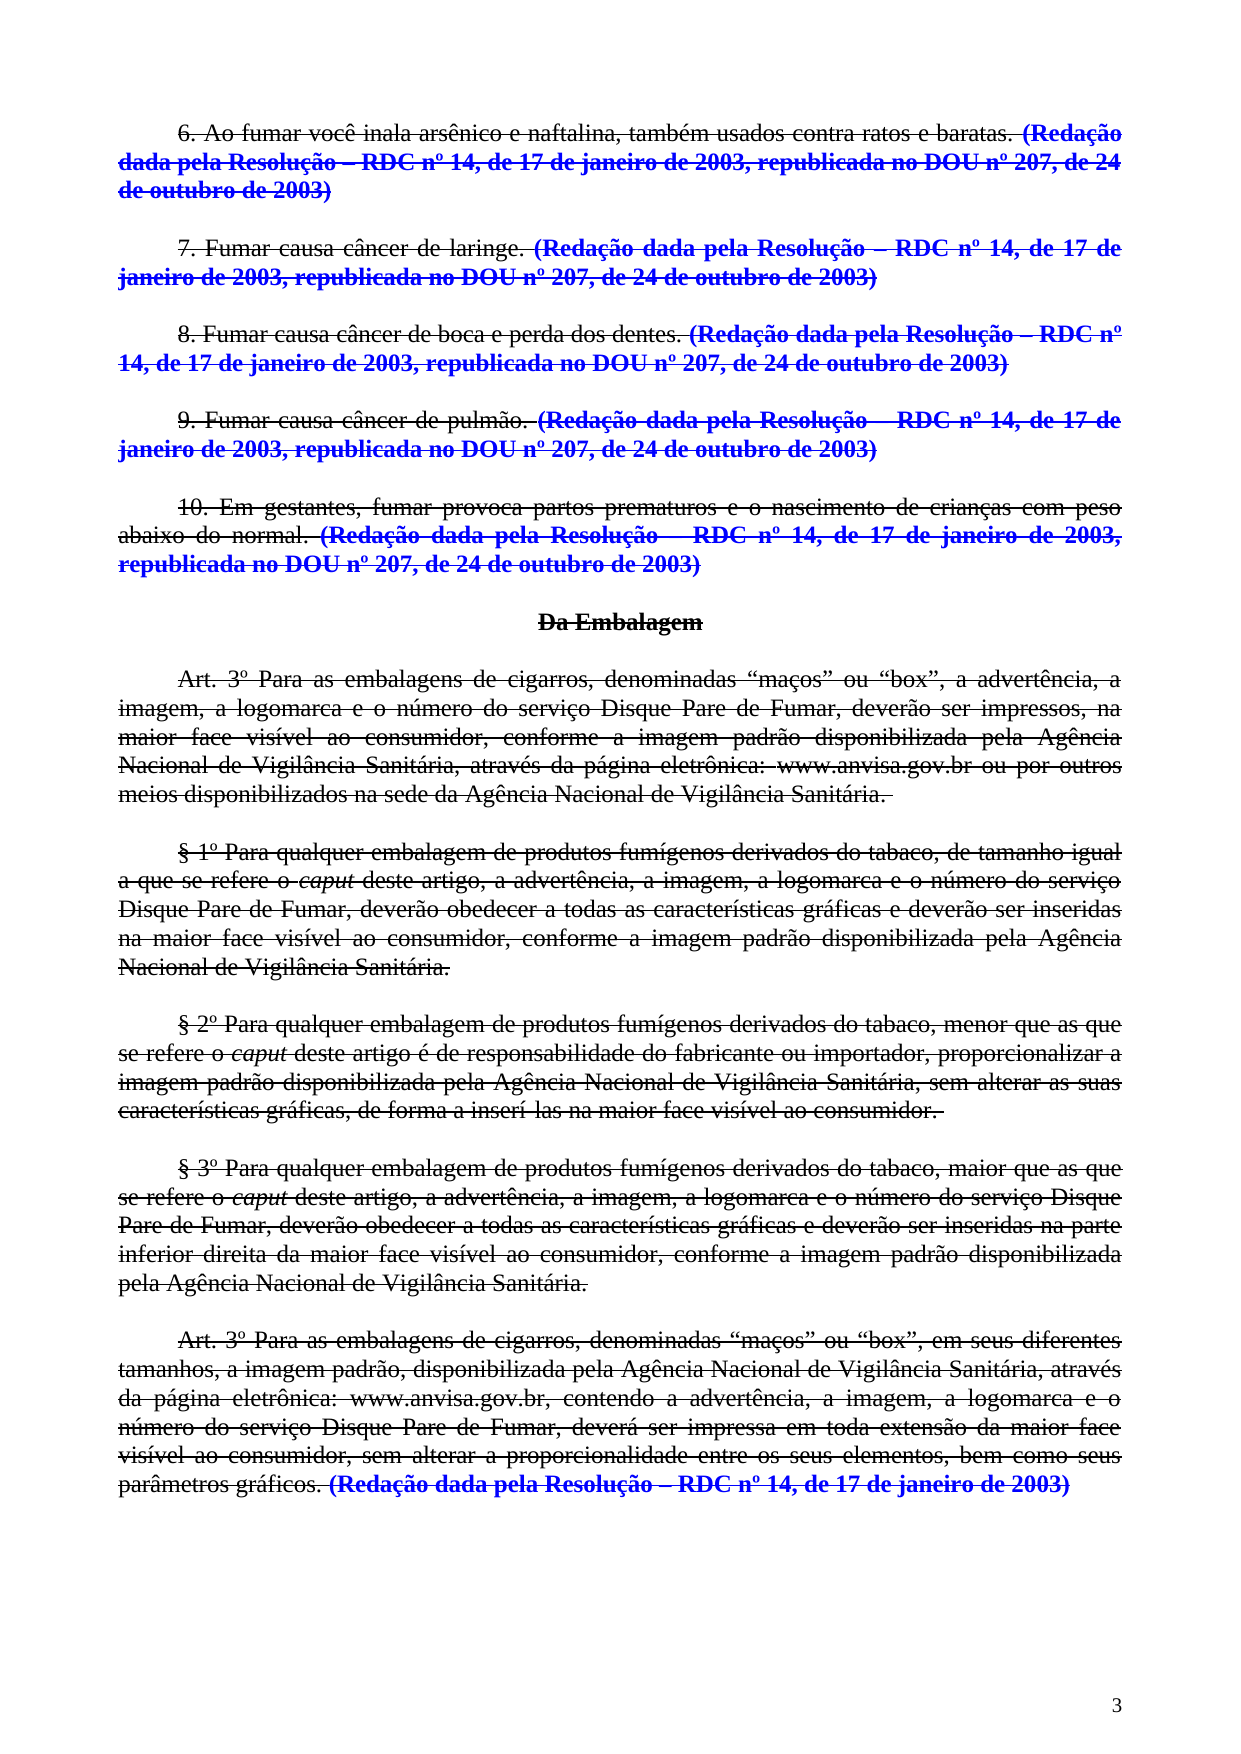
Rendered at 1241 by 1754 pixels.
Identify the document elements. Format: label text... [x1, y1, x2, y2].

text 6. Ao fumar você inala arsênico e naftalina, também usados contra ratos e baratas. (Redação dada pela Resolução – RDC nº 14, de 17 de janeiro de 2003, republicada no DOU nº 207, de 24 de outubro de 2003) [118, 118, 1122, 204]
text Art. 3º Para as embalagens de cigarros, denominadas “maços” ou “box”, a advertência, a imagem, a logomarca e o número do serviço Disque Pare de Fumar, deverão ser impressos, na maior face visível ao consumidor, conforme a imagem padrão disponibilizada pela Agência Nacional de Vigilância Sanitária, através da página eletrônica: www.anvisa.gov.br ou por outros meios disponibilizados na sede da Agência Nacional de Vigilância Sanitária. [118, 767, 1122, 808]
text 8. Fumar causa câncer de boca e perda dos dentes. (Redação dada pela Resolução – RDC nº 14, de 17 de janeiro de 2003, republicada no DOU nº 207, de 24 de outubro de 2003) [118, 319, 1122, 377]
text Art. 3º Para as embalagens de cigarros, denominadas “maços” ou “box”, em seus diferentes tamanhos, a imagem padrão, disponibilizada pela Agência Nacional de Vigilância Sanitária, através da página eletrônica: www.anvisa.gov.br, contendo a advertência, a imagem, a logomarca e o número do serviço Disque Pare de Fumar, deverá ser impressa em toda extensão da maior face visível ao consumidor, sem alterar a proporcionalidade entre os seus elementos, bem como seus parâmetros gráficos. (Redação dada pela Resolução – RDC nº 14, de 17 de janeiro de 2003) [118, 1326, 1122, 1370]
text 9. Fumar causa câncer de pulmão. (Redação dada pela Resolução – RDC nº 14, de 17 de janeiro de 2003, republicada no DOU nº 207, de 24 de outubro de 2003) [118, 406, 1122, 463]
text Art. 3º Para as embalagens de cigarros, denominadas “maços” ou “box”, a advertência, a imagem, a logomarca e o número do serviço Disque Pare de Fumar, deverão ser impressos, na maior face visível ao consumidor, conforme a imagem padrão disponibilizada pela Agência Nacional de Vigilância Sanitária, através da página eletrônica: www.anvisa.gov.br ou por outros meios disponibilizados na sede da Agência Nacional de Vigilância Sanitária. [118, 664, 1122, 709]
text § 1º Para qualquer embalagem de produtos fumígenos derivados do tabaco, de tamanho igual a que se refere o caput deste artigo, a advertência, a imagem, a logomarca e o número do serviço Disque Pare de Fumar, deverão obedecer a todas as características gráficas e deverão ser inseridas na maior face visível ao consumidor, conforme a imagem padrão disponibilizada pela Agência Nacional de Vigilância Sanitária. [118, 911, 1122, 939]
text § 3º Para qualquer embalagem de produtos fumígenos derivados do tabaco, maior que as que se refere o caput deste artigo, a advertência, a imagem, a logomarca e o número do serviço Disque Pare de Fumar, deverão obedecer a todas as características gráficas e deverão ser inseridas na parte inferior direita da maior face visível ao consumidor, conforme a imagem padrão disponibilizada pela Agência Nacional de Vigilância Sanitária. [118, 1256, 1122, 1297]
text § 1º Para qualquer embalagem de produtos fumígenos derivados do tabaco, de tamanho igual a que se refere o caput deste artigo, a advertência, a imagem, a logomarca e o número do serviço Disque Pare de Fumar, deverão obedecer a todas as características gráficas e deverão ser inseridas na maior face visível ao consumidor, conforme a imagem padrão disponibilizada pela Agência Nacional de Vigilância Sanitária. [118, 837, 1122, 910]
text § 3º Para qualquer embalagem de produtos fumígenos derivados do tabaco, maior que as que se refere o caput deste artigo, a advertência, a imagem, a logomarca e o número do serviço Disque Pare de Fumar, deverão obedecer a todas as características gráficas e deverão ser inseridas na parte inferior direita da maior face visível ao consumidor, conforme a imagem padrão disponibilizada pela Agência Nacional de Vigilância Sanitária. [118, 1153, 1122, 1197]
text Art. 3º Para as embalagens de cigarros, denominadas “maços” ou “box”, a advertência, a imagem, a logomarca e o número do serviço Disque Pare de Fumar, deverão ser impressos, na maior face visível ao consumidor, conforme a imagem padrão disponibilizada pela Agência Nacional de Vigilância Sanitária, através da página eletrônica: www.anvisa.gov.br ou por outros meios disponibilizados na sede da Agência Nacional de Vigilância Sanitária. [118, 739, 1122, 766]
text § 2º Para qualquer embalagem de produtos fumígenos derivados do tabaco, menor que as que se refere o caput deste artigo é de responsabilidade do fabricante ou importador, proporcionalizar a imagem padrão disponibilizada pela Agência Nacional de Vigilância Sanitária, sem alterar as suas características gráficas, de forma a inserí-las na maior face visível ao consumidor. [118, 1009, 1122, 1054]
text § 3º Para qualquer embalagem de produtos fumígenos derivados do tabaco, maior que as que se refere o caput deste artigo, a advertência, a imagem, a logomarca e o número do serviço Disque Pare de Fumar, deverão obedecer a todas as características gráficas e deverão ser inseridas na parte inferior direita da maior face visível ao consumidor, conforme a imagem padrão disponibilizada pela Agência Nacional de Vigilância Sanitária. [118, 1228, 1122, 1255]
text 7. Fumar causa câncer de laringe. (Redação dada pela Resolução – RDC nº 14, de 17 de janeiro de 2003, republicada no DOU nº 207, de 24 de outubro de 2003) [118, 233, 1122, 291]
text 10. Em gestantes, fumar provoca partos prematuros e o nascimento de crianças com peso abaixo do normal. (Redação dada pela Resolução – RDC nº 14, de 17 de janeiro de 2003, republicada no DOU nº 207, de 24 de outubro de 2003) [118, 538, 1122, 578]
text 10. Em gestantes, fumar provoca partos prematuros e o nascimento de crianças com peso abaixo do normal. (Redação dada pela Resolução – RDC nº 14, de 17 de janeiro de 2003, republicada no DOU nº 207, de 24 de outubro de 2003) [118, 492, 1122, 536]
text § 3º Para qualquer embalagem de produtos fumígenos derivados do tabaco, maior que as que se refere o caput deste artigo, a advertência, a imagem, a logomarca e o número do serviço Disque Pare de Fumar, deverão obedecer a todas as características gráficas e deverão ser inseridas na parte inferior direita da maior face visível ao consumidor, conforme a imagem padrão disponibilizada pela Agência Nacional de Vigilância Sanitária. [118, 1199, 1122, 1226]
text § 1º Para qualquer embalagem de produtos fumígenos derivados do tabaco, de tamanho igual a que se refere o caput deste artigo, a advertência, a imagem, a logomarca e o número do serviço Disque Pare de Fumar, deverão obedecer a todas as características gráficas e deverão ser inseridas na maior face visível ao consumidor, conforme a imagem padrão disponibilizada pela Agência Nacional de Vigilância Sanitária. [118, 940, 1122, 981]
text Da Embalagem [118, 607, 1122, 636]
text Art. 3º Para as embalagens de cigarros, denominadas “maços” ou “box”, em seus diferentes tamanhos, a imagem padrão, disponibilizada pela Agência Nacional de Vigilância Sanitária, através da página eletrônica: www.anvisa.gov.br, contendo a advertência, a imagem, a logomarca e o número do serviço Disque Pare de Fumar, deverá ser impressa em toda extensão da maior face visível ao consumidor, sem alterar a proporcionalidade entre os seus elementos, bem como seus parâmetros gráficos. (Redação dada pela Resolução – RDC nº 14, de 17 de janeiro de 2003) [118, 1458, 1122, 1498]
text Art. 3º Para as embalagens de cigarros, denominadas “maços” ou “box”, em seus diferentes tamanhos, a imagem padrão, disponibilizada pela Agência Nacional de Vigilância Sanitária, através da página eletrônica: www.anvisa.gov.br, contendo a advertência, a imagem, a logomarca e o número do serviço Disque Pare de Fumar, deverá ser impressa em toda extensão da maior face visível ao consumidor, sem alterar a proporcionalidade entre os seus elementos, bem como seus parâmetros gráficos. (Redação dada pela Resolução – RDC nº 14, de 17 de janeiro de 2003) [118, 1371, 1122, 1456]
text Art. 3º Para as embalagens de cigarros, denominadas “maços” ou “box”, a advertência, a imagem, a logomarca e o número do serviço Disque Pare de Fumar, deverão ser impressos, na maior face visível ao consumidor, conforme a imagem padrão disponibilizada pela Agência Nacional de Vigilância Sanitária, através da página eletrônica: www.anvisa.gov.br ou por outros meios disponibilizados na sede da Agência Nacional de Vigilância Sanitária. [118, 710, 1122, 737]
text § 2º Para qualquer embalagem de produtos fumígenos derivados do tabaco, menor que as que se refere o caput deste artigo é de responsabilidade do fabricante ou importador, proporcionalizar a imagem padrão disponibilizada pela Agência Nacional de Vigilância Sanitária, sem alterar as suas características gráficas, de forma a inserí-las na maior face visível ao consumidor. [118, 1084, 1122, 1124]
text § 2º Para qualquer embalagem de produtos fumígenos derivados do tabaco, menor que as que se refere o caput deste artigo é de responsabilidade do fabricante ou importador, proporcionalizar a imagem padrão disponibilizada pela Agência Nacional de Vigilância Sanitária, sem alterar as suas características gráficas, de forma a inserí-las na maior face visível ao consumidor. [118, 1055, 1122, 1082]
